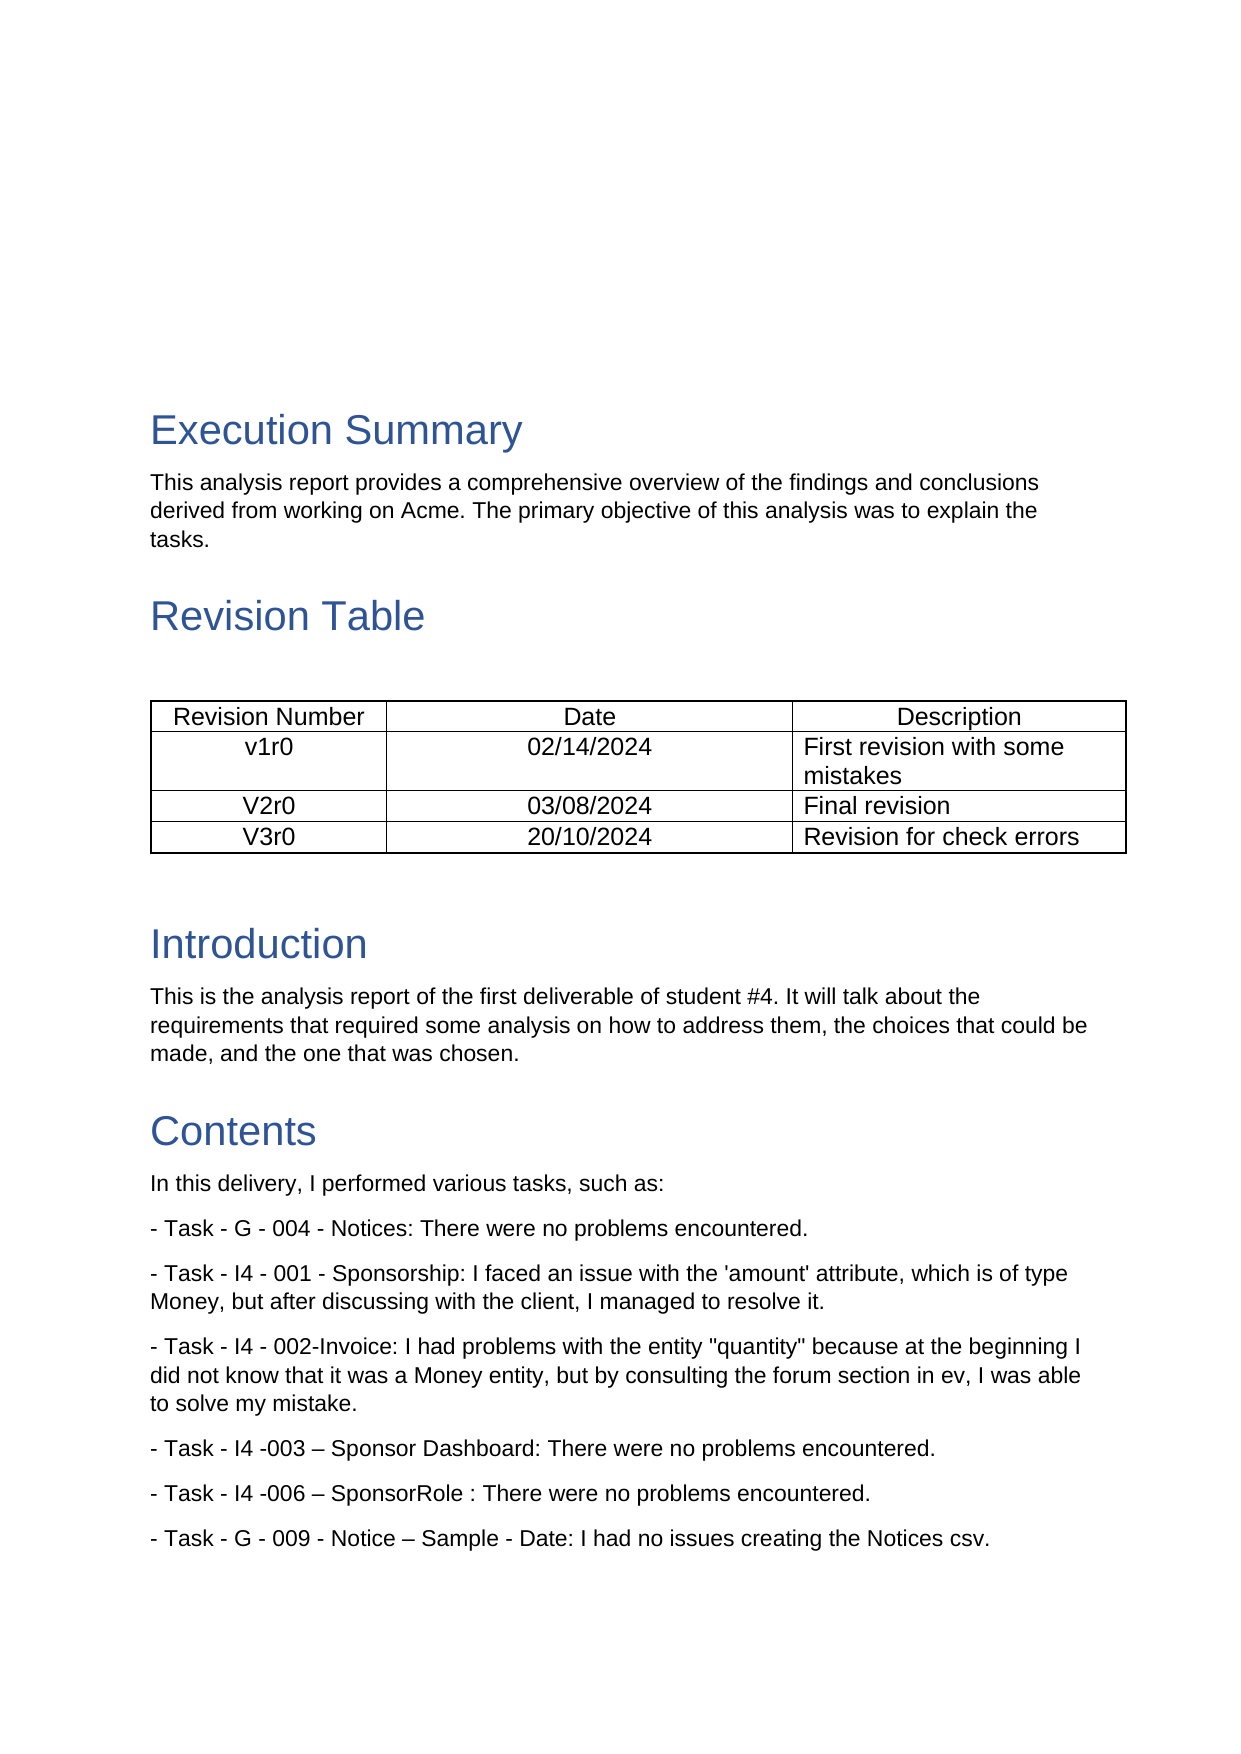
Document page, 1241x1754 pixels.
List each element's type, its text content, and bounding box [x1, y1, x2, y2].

subtitle Execution Summary [150, 405, 1090, 453]
text - Task - I4 -003 – Sponsor Dashboard: There were no problems encountered. [150, 1435, 1090, 1462]
table_cell 20/10/2024 [387, 822, 792, 852]
table_cell 02/14/2024 [387, 732, 792, 790]
table_cell Revision for check errors [793, 822, 1125, 852]
table_header Revision Number [152, 702, 386, 731]
table_cell v1r0 [152, 732, 386, 790]
table_header Description [793, 702, 1125, 731]
subtitle Revision Table [150, 591, 1090, 639]
table_header Date [387, 702, 792, 731]
text - Task - I4 - 001 - Sponsorship: I faced an issue with the 'amount' attribute, which is of type Money, but after discussing with the client, I managed to resolve it. [150, 1260, 1090, 1314]
table_cell Final revision [793, 791, 1125, 821]
text This analysis report provides a comprehensive overview of the findings and conclusions derived from working on Acme. The primary objective of this analysis was to explain the tasks. [150, 469, 1090, 552]
subtitle Contents [150, 1106, 1090, 1154]
text This is the analysis report of the first deliverable of student #4. It will talk about the requirements that required some analysis on how to address them, the choices that could be made, and the one that was chosen. [150, 983, 1090, 1066]
text - Task - G - 004 - Notices: There were no problems encountered. [150, 1214, 1090, 1241]
text - Task - I4 - 002-Invoice: I had problems with the entity "quantity" because at the beginning I did not know that it was a Money entity, but by consulting the forum section in ev, I was able to solve my mistake. [150, 1333, 1090, 1416]
text - Task - I4 -006 – SponsorRole : There were no problems encountered. [150, 1480, 1090, 1507]
table_cell First revision with some mistakes [793, 732, 1125, 790]
text In this delivery, I performed various tasks, such as: [150, 1169, 1090, 1196]
table_cell 03/08/2024 [387, 791, 792, 821]
table_cell V2r0 [152, 791, 386, 821]
text - Task - G - 009 - Notice – Sample - Date: I had no issues creating the Notices csv. [150, 1525, 1090, 1552]
subtitle Introduction [150, 920, 1090, 968]
table_cell V3r0 [152, 822, 386, 852]
